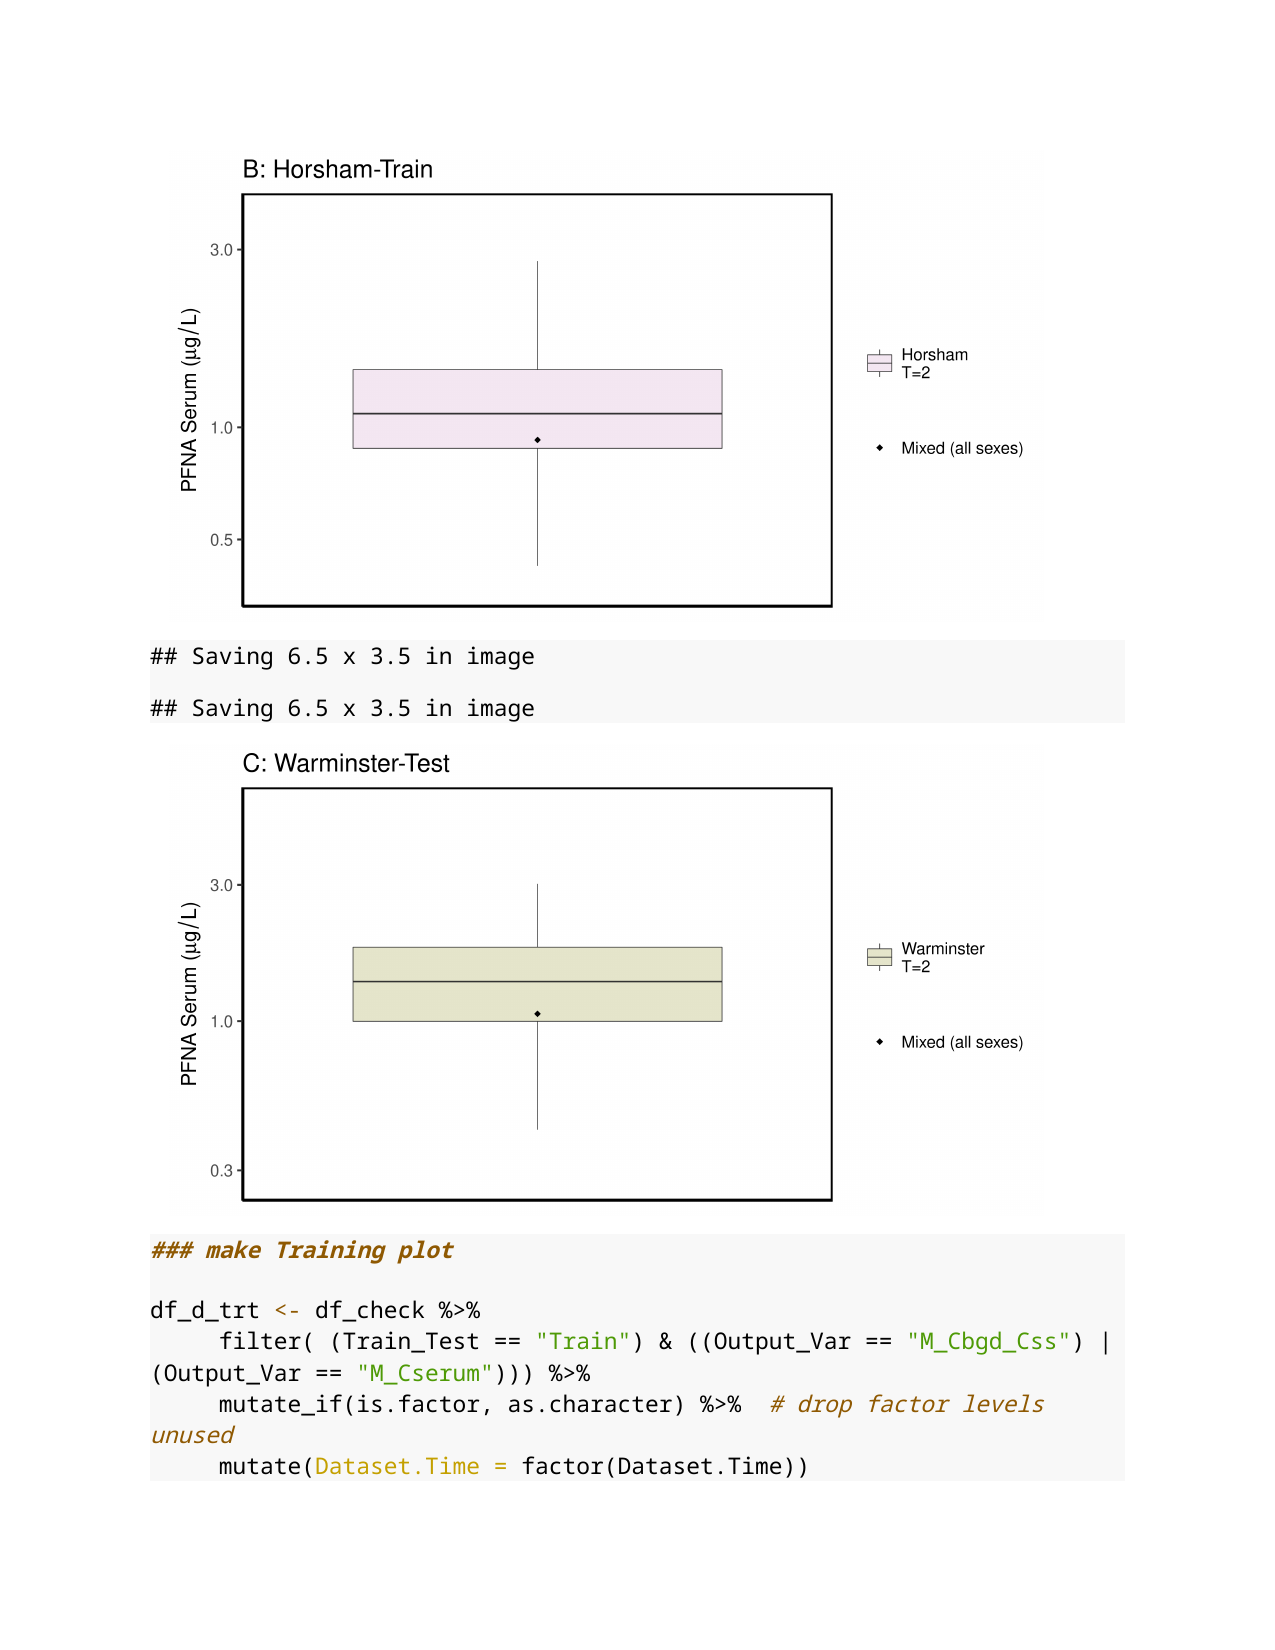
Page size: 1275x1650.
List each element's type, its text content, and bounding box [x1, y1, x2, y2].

picture [168, 744, 1044, 1216]
text ## Saving 6.5 x 3.5 in image [150, 640, 1125, 671]
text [150, 1234, 1125, 1481]
picture [168, 150, 1044, 622]
text ## Saving 6.5 x 3.5 in image [150, 692, 1125, 723]
